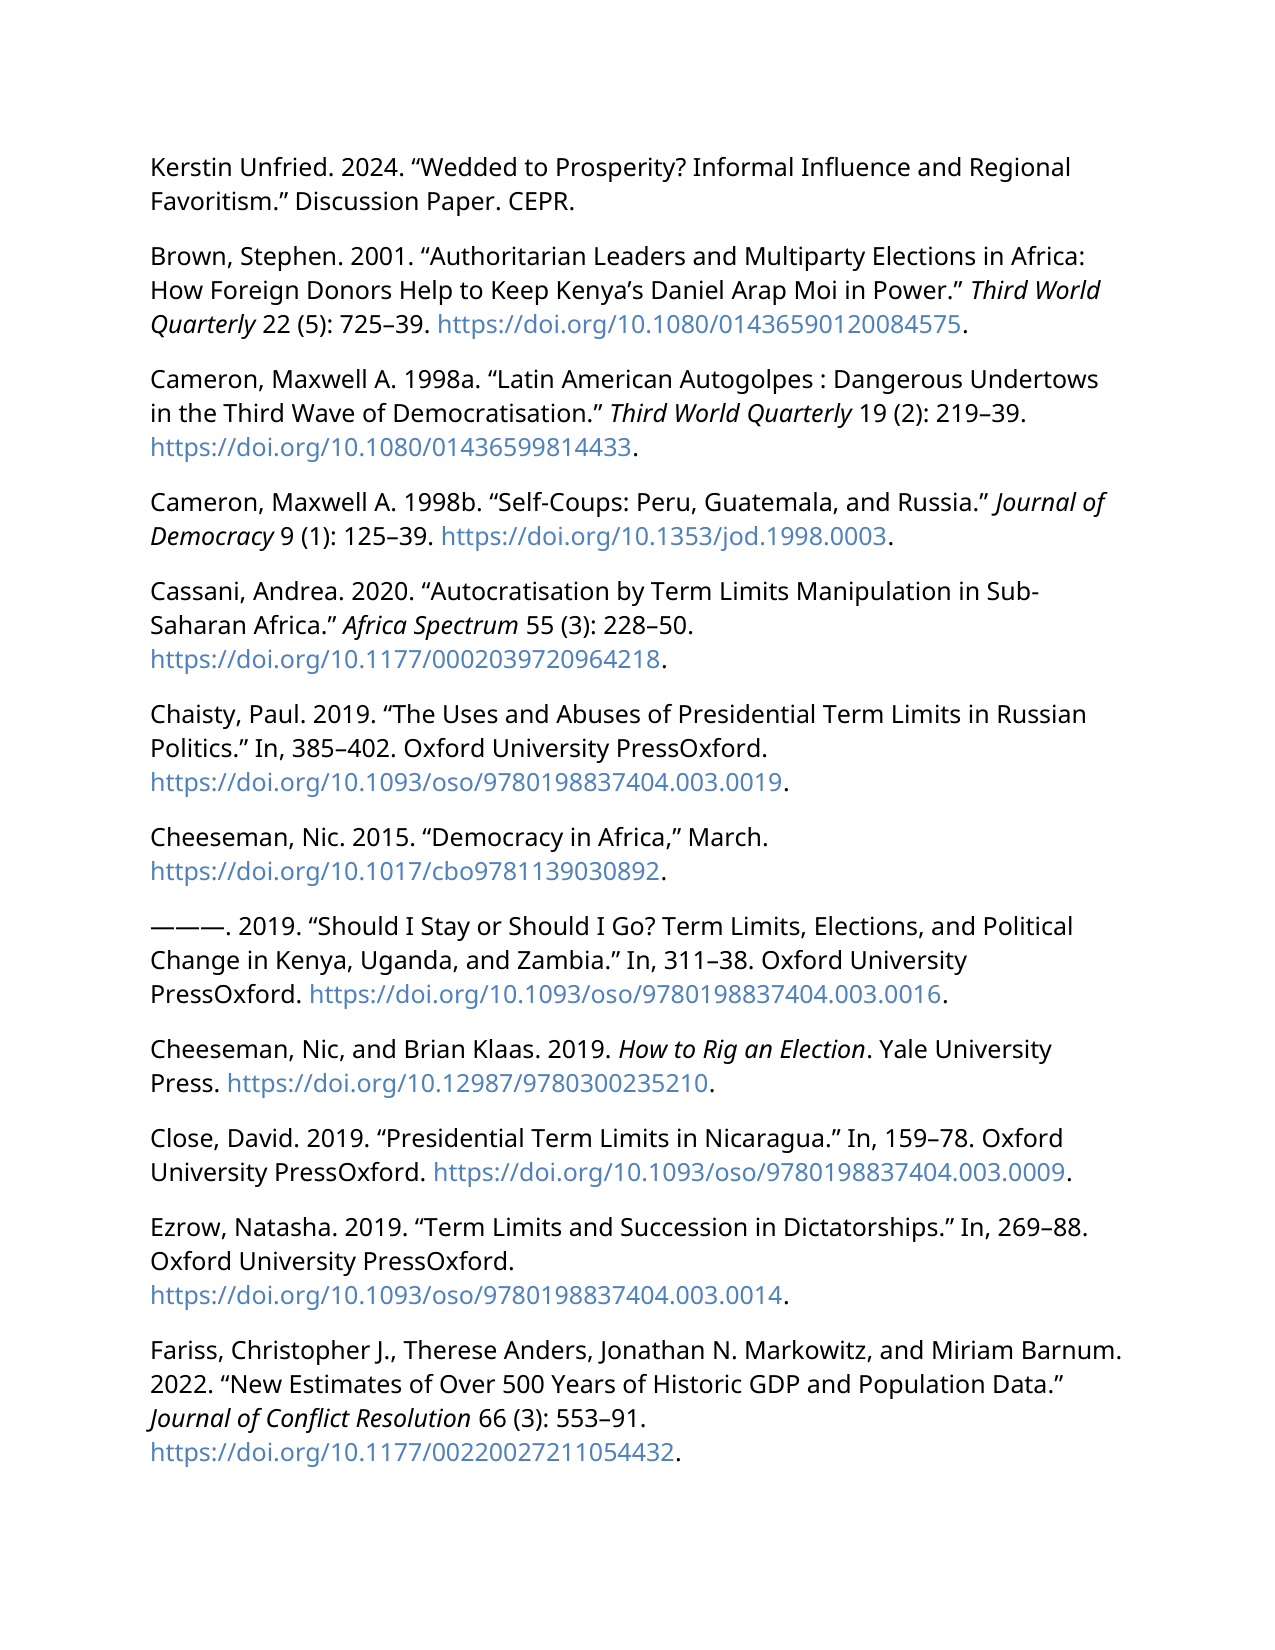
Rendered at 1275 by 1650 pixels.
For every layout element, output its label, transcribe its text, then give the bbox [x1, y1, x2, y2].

text Close, David. 2019. “Presidential Term Limits in Nicaragua.” In, 159–78. Oxford University PressOxford. https://doi.org/10.1093/oso/9780198837404.003.0009. [150, 1121, 1125, 1189]
text Ezrow, Natasha. 2019. “Term Limits and Succession in Dictatorships.” In, 269–88. Oxford University PressOxford. https://doi.org/10.1093/oso/9780198837404.003.0014. [150, 1210, 1125, 1312]
text Cassani, Andrea. 2020. “Autocratisation by Term Limits Manipulation in Sub-Saharan Africa.” Africa Spectrum 55 (3): 228–50. https://doi.org/10.1177/0002039720964218. [150, 574, 1125, 676]
text Cheeseman, Nic, and Brian Klaas. 2019. How to Rig an Election. Yale University Press. https://doi.org/10.12987/9780300235210. [150, 1032, 1125, 1100]
text Cameron, Maxwell A. 1998a. “Latin American Autogolpes : Dangerous Undertows in the Third Wave of Democratisation.” Third World Quarterly 19 (2): 219–39. https://doi.org/10.1080/01436599814433. [150, 362, 1125, 464]
text Fariss, Christopher J., Therese Anders, Jonathan N. Markowitz, and Miriam Barnum. 2022. “New Estimates of Over 500 Years of Historic GDP and Population Data.” Journal of Conflict Resolution 66 (3): 553–91. https://doi.org/10.1177/00220027211054432. [150, 1333, 1125, 1469]
text Cheeseman, Nic. 2015. “Democracy in Africa,” March. https://doi.org/10.1017/cbo9781139030892. [150, 820, 1125, 888]
text Brown, Stephen. 2001. “Authoritarian Leaders and Multiparty Elections in Africa: How Foreign Donors Help to Keep Kenya’s Daniel Arap Moi in Power.” Third World Quarterly 22 (5): 725–39. https://doi.org/10.1080/01436590120084575. [150, 239, 1125, 341]
text Cameron, Maxwell A. 1998b. “Self-Coups: Peru, Guatemala, and Russia.” Journal of Democracy 9 (1): 125–39. https://doi.org/10.1353/jod.1998.0003. [150, 485, 1125, 553]
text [150, 150, 1125, 218]
text ———. 2019. “Should I Stay or Should I Go? Term Limits, Elections, and Political Change in Kenya, Uganda, and Zambia.” In, 311–38. Oxford University PressOxford. https://doi.org/10.1093/oso/9780198837404.003.0016. [150, 909, 1125, 1011]
text Chaisty, Paul. 2019. “The Uses and Abuses of Presidential Term Limits in Russian Politics.” In, 385–402. Oxford University PressOxford. https://doi.org/10.1093/oso/9780198837404.003.0019. [150, 697, 1125, 799]
